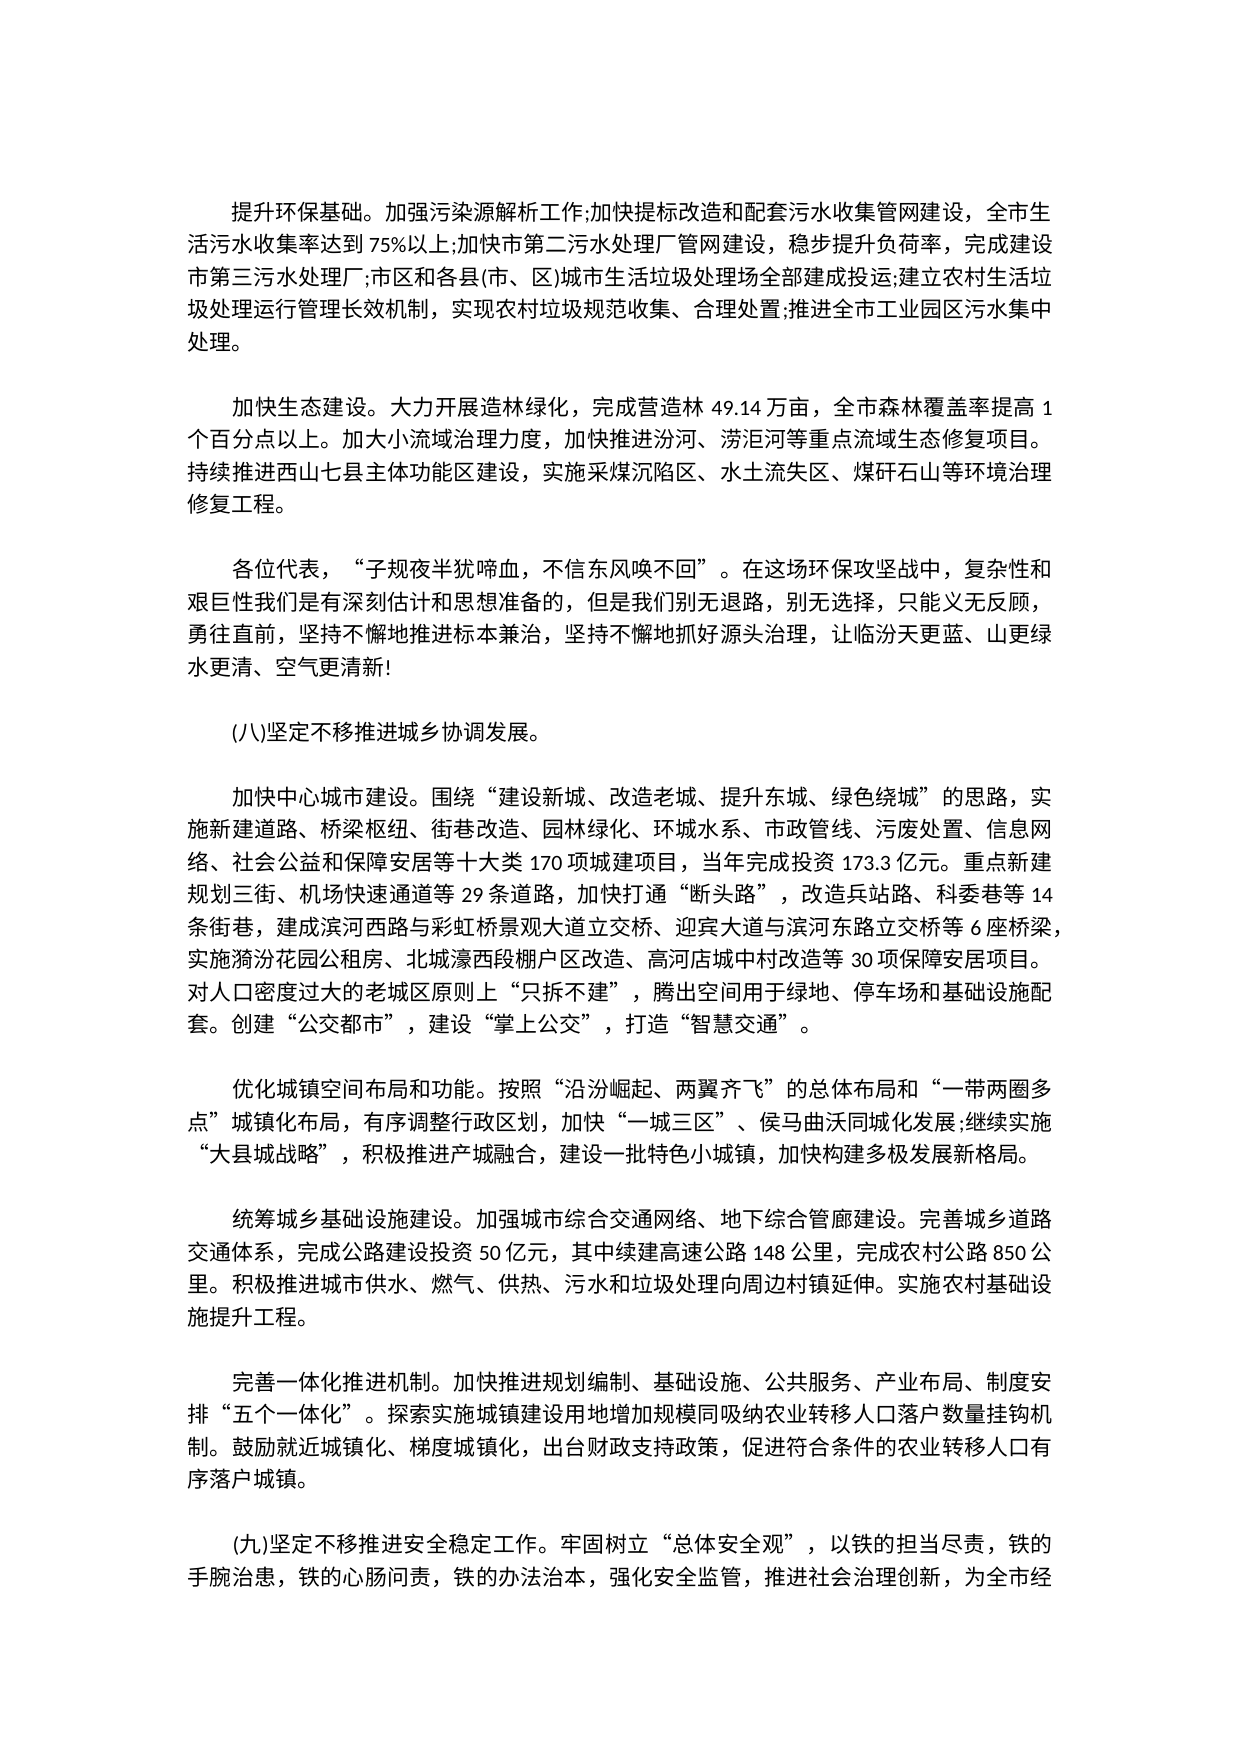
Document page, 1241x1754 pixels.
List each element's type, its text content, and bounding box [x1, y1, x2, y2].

text 提升环保基础。加强污染源解析工作;加快提标改造和配套污水收集管网建设，全市生活污水收集率达到75%以上;加快市第二污水处理厂管网建设，稳步提升负荷率，完成建设市第三污水处理厂;市区和各县(市、区)城市生活垃圾处理场全部建成投运;建立农村生活垃圾处理运行管理长效机制，实现农村垃圾规范收集、合理处置;推进全市工业园区污水集中处理。 [187, 194, 1053, 357]
text 加快中心城市建设。围绕“建设新城、改造老城、提升东城、绿色绕城”的思路，实施新建道路、桥梁枢纽、街巷改造、园林绿化、环城水系、市政管线、污废处置、信息网络、社会公益和保障安居等十大类170项城建项目，当年完成投资173.3亿元。重点新建规划三街、机场快速通道等29条道路，加快打通“断头路”，改造兵站路、科委巷等14条街巷，建成滨河西路与彩虹桥景观大道立交桥、迎宾大道与滨河东路立交桥等6座桥梁，实施漪汾花园公租房、北城濠西段棚户区改造、高河店城中村改造等30项保障安居项目。对人口密度过大的老城区原则上“只拆不建”，腾出空间用于绿地、停车场和基础设施配套。创建“公交都市”，建设“掌上公交”，打造“智慧交通”。 [187, 779, 1053, 1039]
text 各位代表，“子规夜半犹啼血，不信东风唤不回”。在这场环保攻坚战中，复杂性和艰巨性我们是有深刻估计和思想准备的，但是我们别无退路，别无选择，只能义无反顾，勇往直前，坚持不懈地推进标本兼治，坚持不懈地抓好源头治理，让临汾天更蓝、山更绿、水更清、空气更清新! [187, 552, 1053, 682]
text (八)坚定不移推进城乡协调发展。 [187, 714, 1053, 747]
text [187, 1527, 1053, 1592]
text 加快生态建设。大力开展造林绿化，完成营造林49.14万亩，全市森林覆盖率提高1个百分点以上。加大小流域治理力度，加快推进汾河、涝洰河等重点流域生态修复项目。持续推进西山七县主体功能区建设，实施采煤沉陷区、水土流失区、煤矸石山等环境治理修复工程。 [187, 389, 1053, 519]
text 完善一体化推进机制。加快推进规划编制、基础设施、公共服务、产业布局、制度安排“五个一体化”。探索实施城镇建设用地增加规模同吸纳农业转移人口落户数量挂钩机制。鼓励就近城镇化、梯度城镇化，出台财政支持政策，促进符合条件的农业转移人口有序落户城镇。 [187, 1364, 1053, 1494]
text 优化城镇空间布局和功能。按照“沿汾崛起、两翼齐飞”的总体布局和“一带两圈多点”城镇化布局，有序调整行政区划，加快“一城三区”、侯马曲沃同城化发展;继续实施“大县城战略”，积极推进产城融合，建设一批特色小城镇，加快构建多极发展新格局。 [187, 1072, 1053, 1169]
text 统筹城乡基础设施建设。加强城市综合交通网络、地下综合管廊建设。完善城乡道路交通体系，完成公路建设投资50亿元，其中续建高速公路148公里，完成农村公路850公里。积极推进城市供水、燃气、供热、污水和垃圾处理向周边村镇延伸。实施农村基础设施提升工程。 [187, 1202, 1053, 1332]
